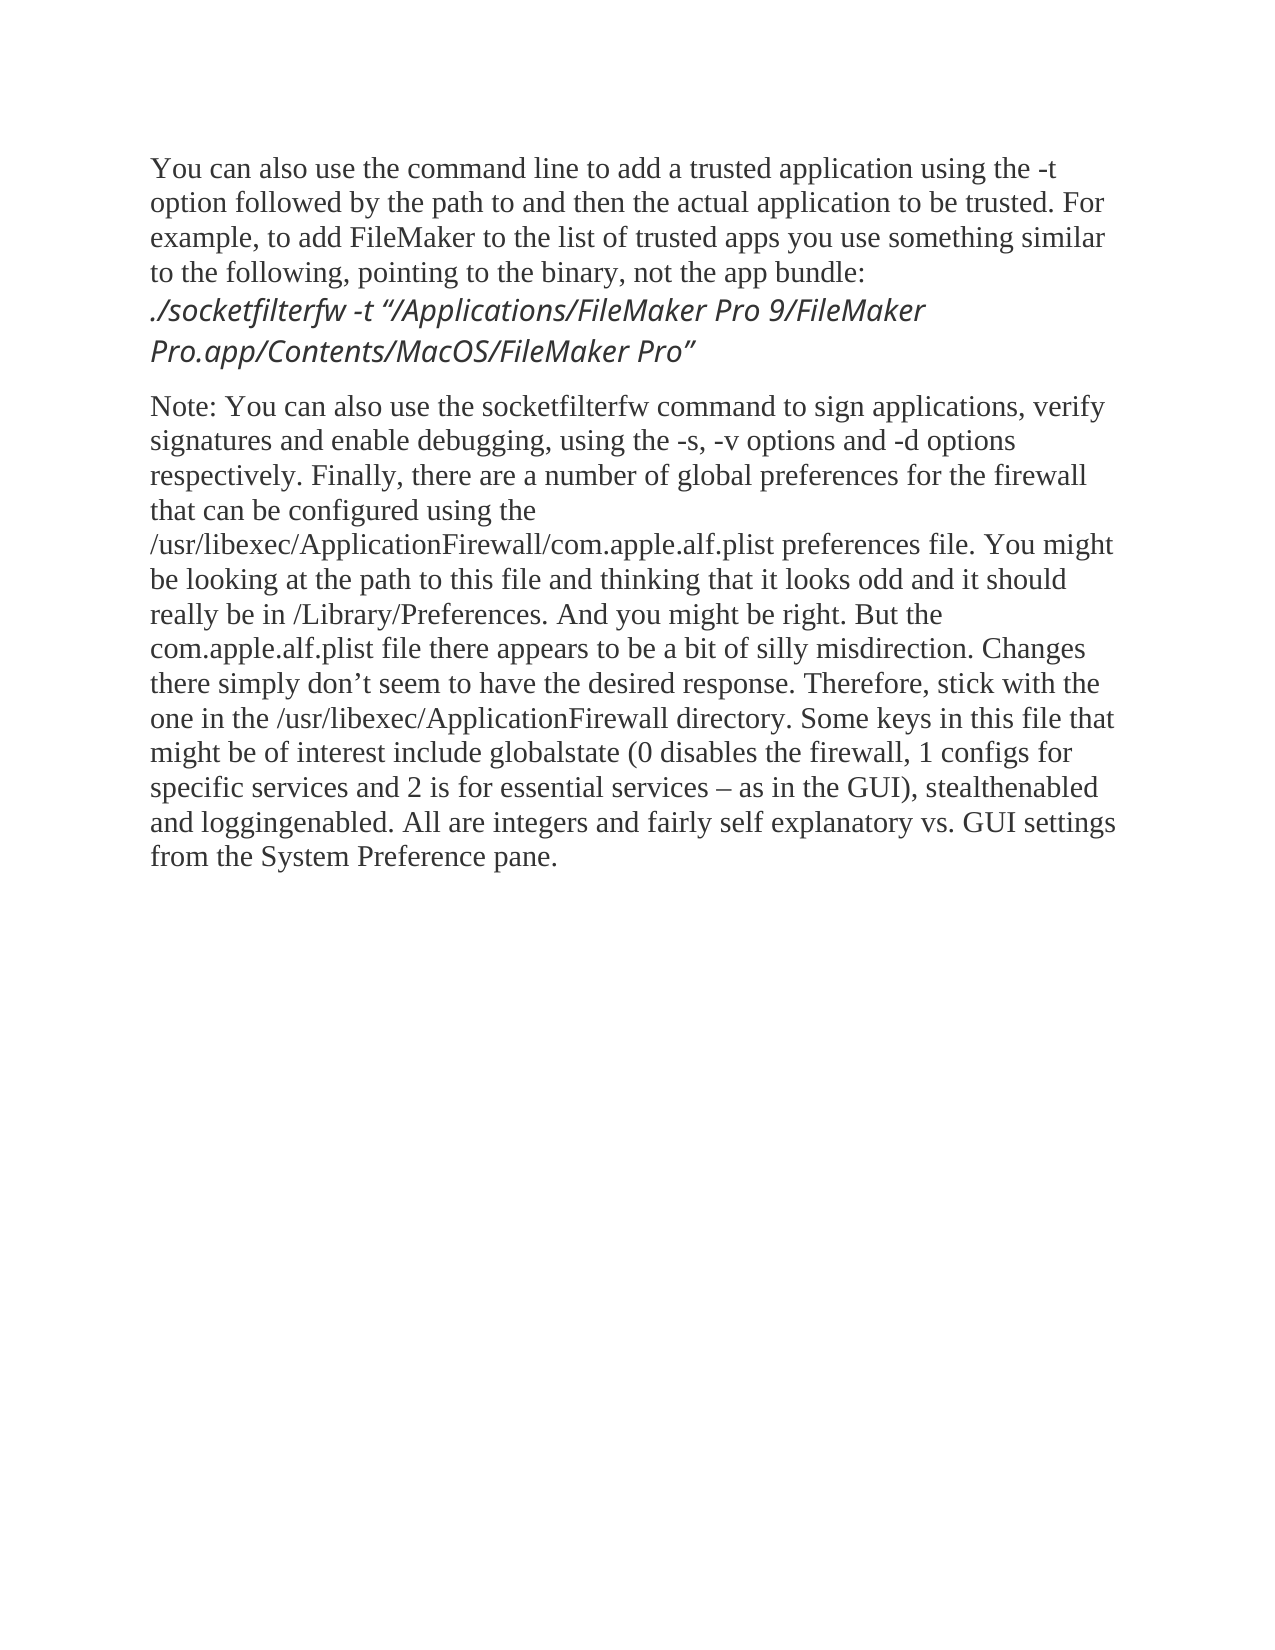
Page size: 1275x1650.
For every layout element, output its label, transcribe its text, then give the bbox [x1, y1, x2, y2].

text You can also use the command line to add a trusted application using the -t option followed by the path to and then the actual application to be trusted. For example, to add FileMaker to the list of trusted apps you use something similar to the following, pointing to the binary, not the app bundle: [150, 150, 1125, 289]
text ./socketfilterfw -t “/Applications/FileMaker Pro 9/FileMaker Pro.app/Contents/MacOS/FileMaker Pro” [150, 289, 1125, 371]
text Note: You can also use the socketfilterfw command to sign applications, verify signatures and enable debugging, using the -s, -v options and -d options respectively. Finally, there are a number of global preferences for the firewall that can be configured using the /usr/libexec/ApplicationFirewall/com.apple.alf.plist preferences file. You might be looking at the path to this file and thinking that it looks odd and it should really be in /Library/Preferences. And you might be right. But the com.apple.alf.plist file there appears to be a bit of silly misdirection. Changes there simply don’t seem to have the desired response. Therefore, stick with the one in the /usr/libexec/ApplicationFirewall directory. Some keys in this file that might be of interest include globalstate (0 disables the firewall, 1 configs for specific services and 2 is for essential services – as in the GUI), stealthenabled and loggingenabled. All are integers and fairly self explanatory vs. GUI settings from the System Preference pane. [150, 388, 1125, 873]
